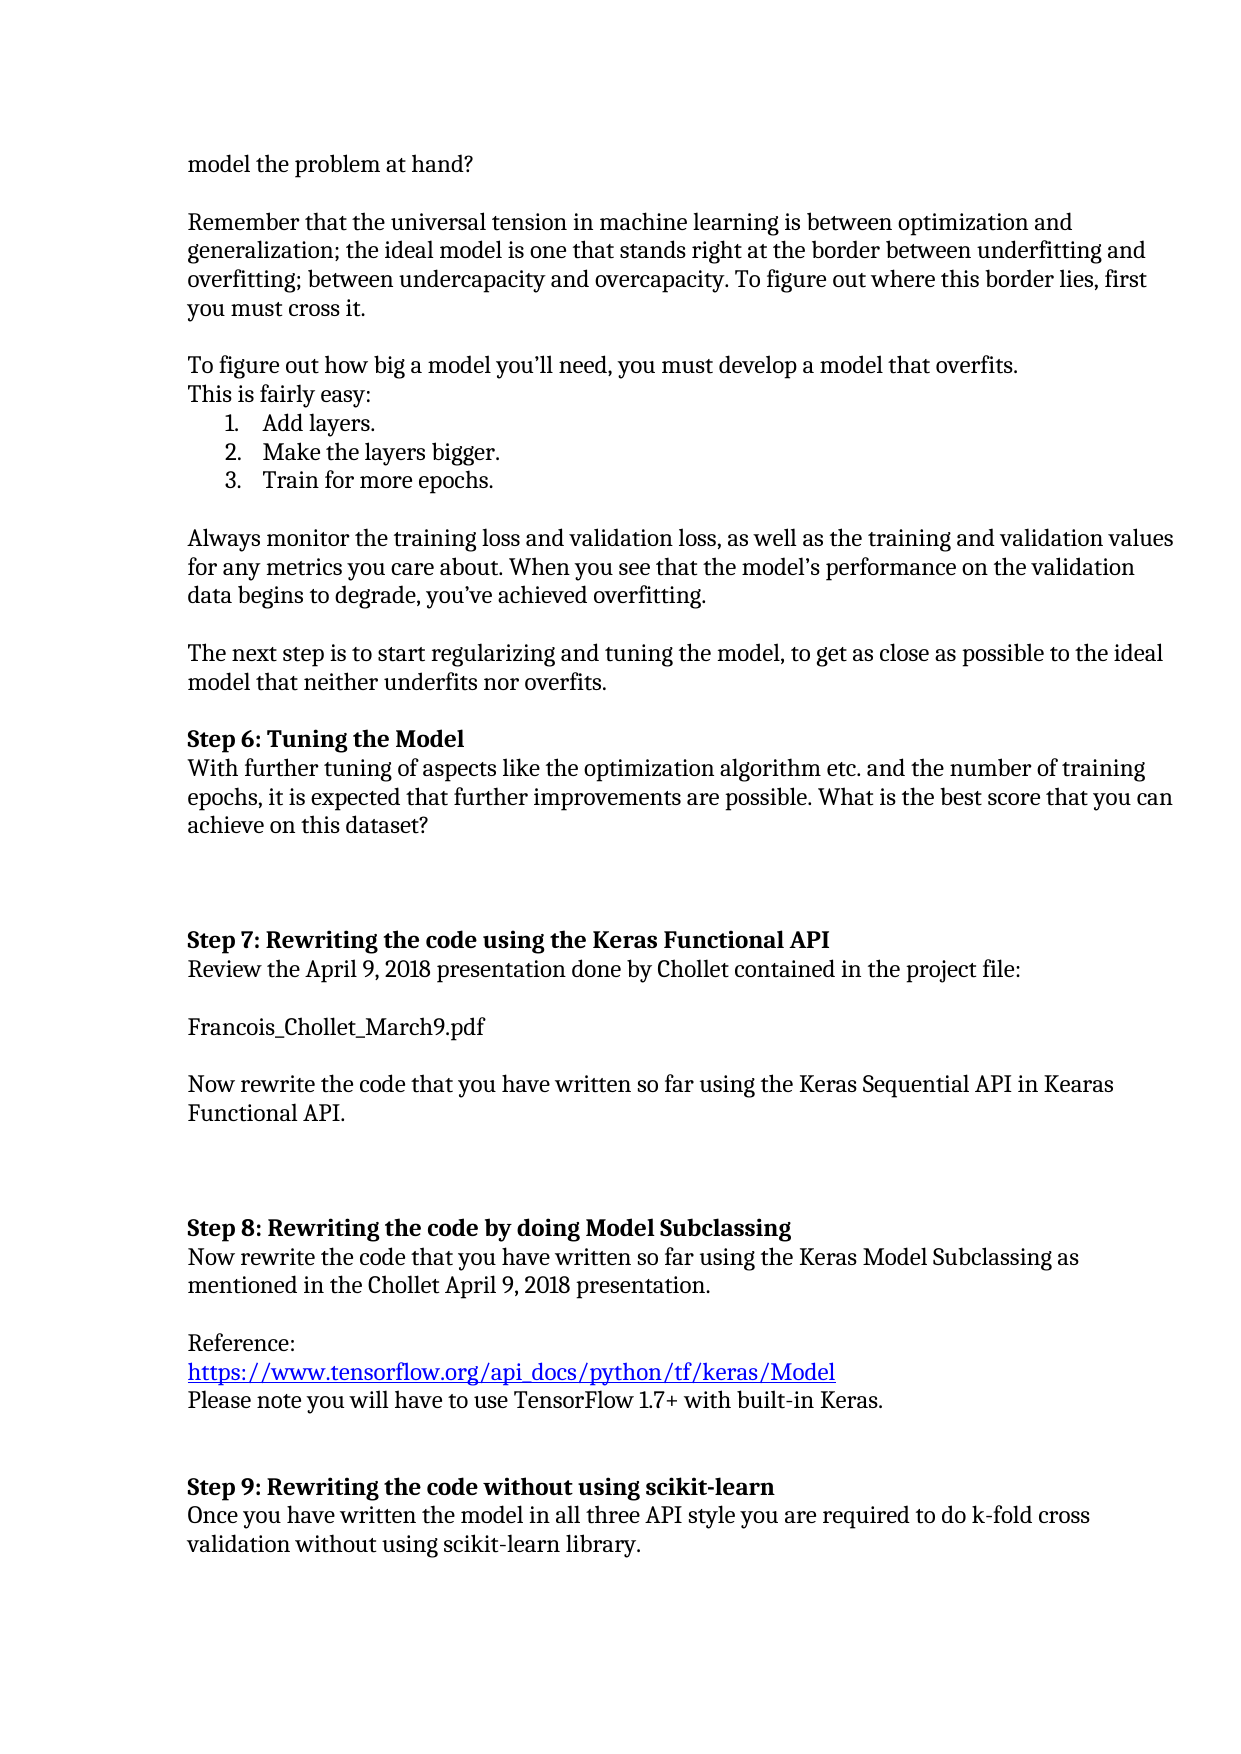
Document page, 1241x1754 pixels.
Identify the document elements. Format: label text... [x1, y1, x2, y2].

list Add layers. [225, 409, 1182, 437]
text Reference: [187, 1329, 1182, 1357]
text Remember that the universal tension in machine learning is between optimization and generalization; the ideal model is one that stands right at the border between underfitting and overfitting; between undercapacity and overcapacity. To figure out where this border lies, first you must cross it. [187, 207, 1182, 322]
text Please note you will have to use TensorFlow 1.7+ with built-in Keras. [187, 1386, 1182, 1415]
text model the problem at hand? [187, 150, 1182, 179]
text Now rewrite the code that you have written so far using the Keras Sequential API in Kearas Functional API. [187, 1070, 1182, 1127]
text Always monitor the training loss and validation loss, as well as the training and validation values for any metrics you care about. When you see that the model’s performance on the validation data begins to degrade, you’ve achieved overfitting. [187, 524, 1182, 610]
text Step 8: Rewriting the code by doing Model Subclassing [187, 1214, 1182, 1242]
text Once you have written the model in all three API style you are required to do k-fold cross validation without using scikit-learn library. [187, 1501, 1182, 1559]
text The next step is to start regularizing and tuning the model, to get as close as possible to the ideal model that neither underfits nor overfits. [187, 639, 1182, 696]
text Step 6: Tuning the Model [187, 725, 1182, 754]
text https://www.tensorflow.org/api_docs/python/tf/keras/Model [187, 1357, 1182, 1386]
text Step 9: Rewriting the code without using scikit-learn [187, 1472, 1182, 1501]
text Review the April 9, 2018 presentation done by Chollet contained in the project file: [187, 955, 1182, 984]
text With further tuning of aspects like the optimization algorithm etc. and the number of training epochs, it is expected that further improvements are possible. What is the best score that you can achieve on this dataset? [187, 754, 1182, 840]
text To figure out how big a model you’ll need, you must develop a model that overfits. [187, 351, 1182, 380]
text Step 7: Rewriting the code using the Keras Functional API [187, 926, 1182, 955]
text Francois_Chollet_March9.pdf [187, 1012, 1182, 1041]
list Train for more epochs. [225, 466, 1182, 495]
text This is fairly easy: [187, 380, 1182, 409]
text Now rewrite the code that you have written so far using the Keras Model Subclassing as mentioned in the Chollet April 9, 2018 presentation. [187, 1242, 1182, 1300]
list Make the layers bigger. [225, 437, 1182, 466]
